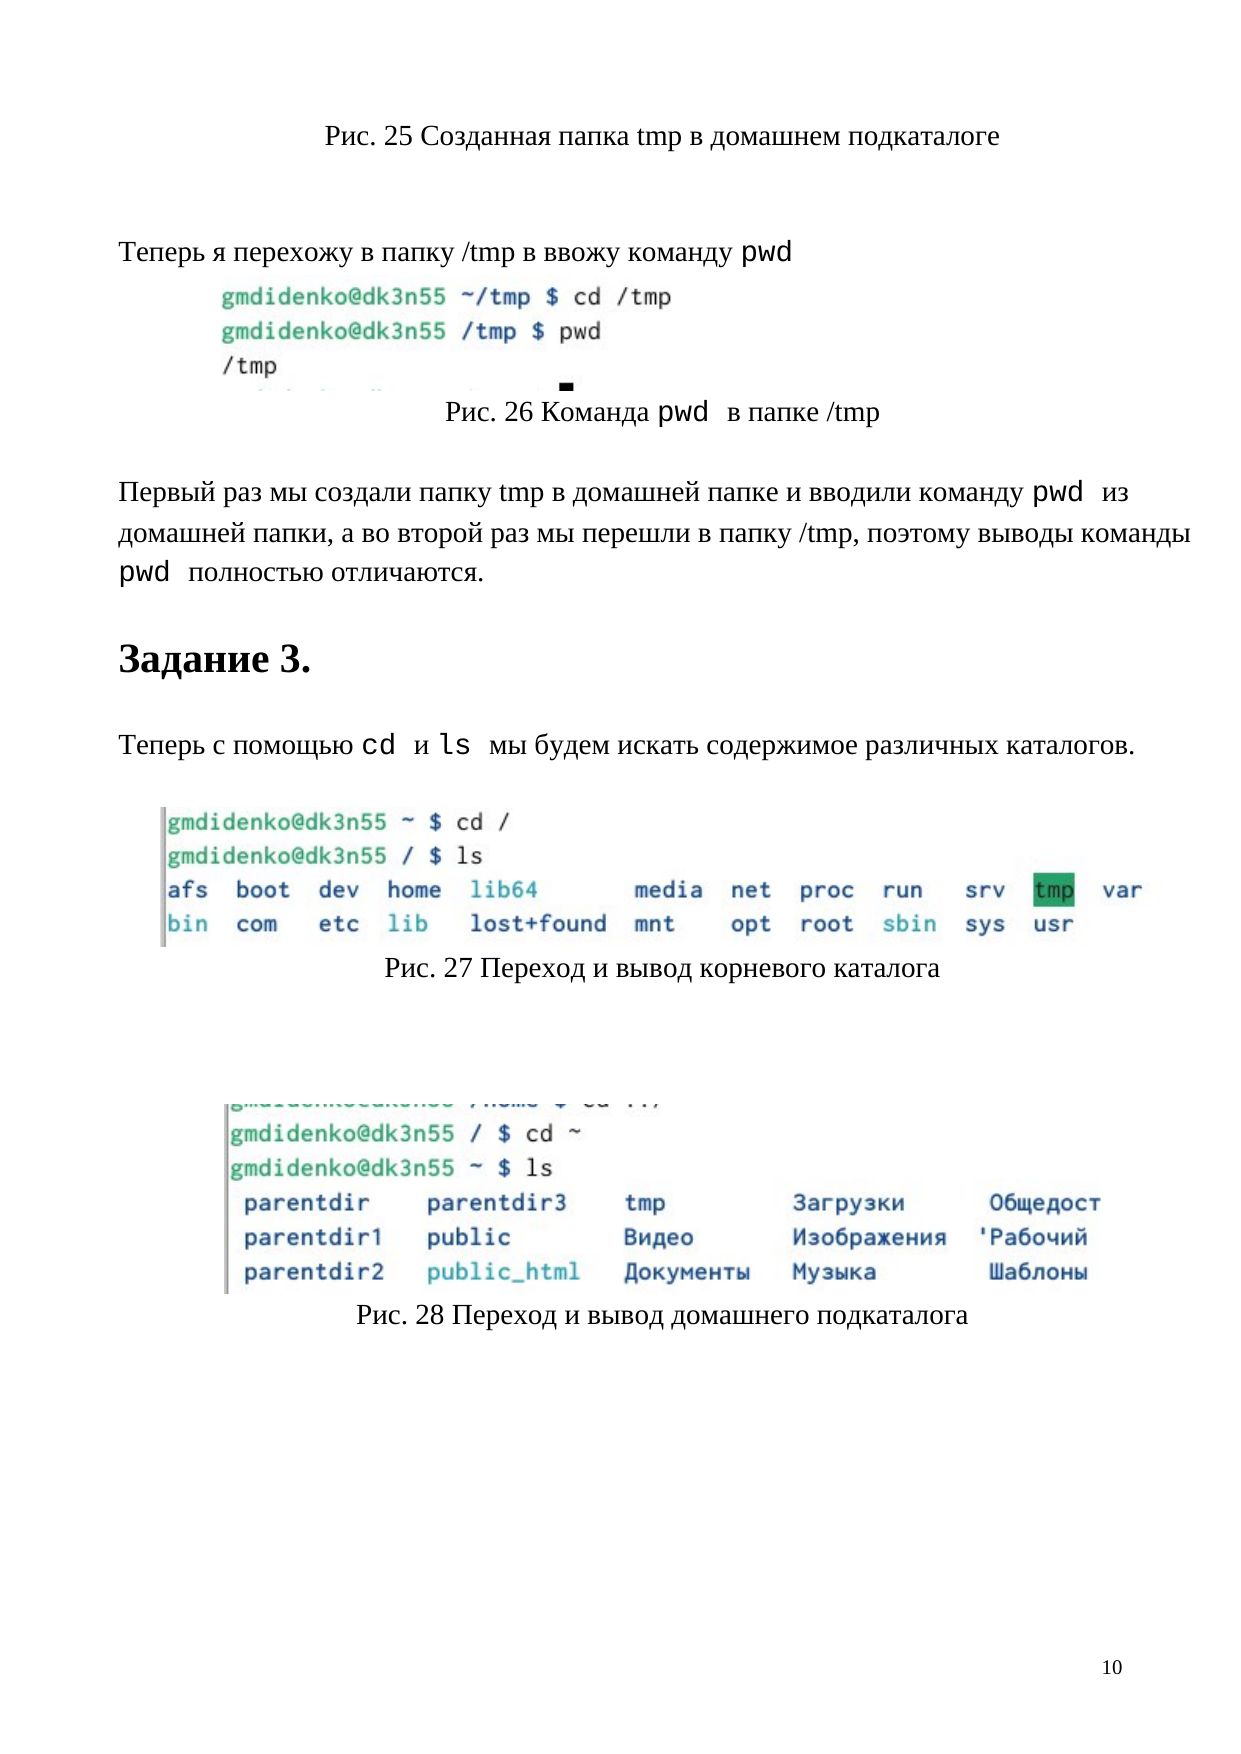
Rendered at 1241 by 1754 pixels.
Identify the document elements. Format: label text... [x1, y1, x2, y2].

text Рис. 26 Команда pwd в папке /tmp [118, 394, 1206, 430]
text Теперь с помощью cd и ls мы будем искать содержимое различных каталогов. [118, 727, 1206, 763]
picture [221, 275, 1104, 391]
text Теперь я перехожу в папку /tmp в ввожу команду pwd [118, 234, 1206, 270]
subtitle Задание 3. [118, 634, 1206, 682]
text Рис. 28 Переход и вывод домашнего подкаталога [118, 1297, 1206, 1331]
text Первый раз мы создали папку tmp в домашней папке и вводили команду pwd из домашней папки, а во второй раз мы перешли в папку /tmp, поэтому выводы команды pwd полностью отличаются. [118, 474, 1206, 590]
picture [160, 807, 1165, 947]
text Рис. 25 Созданная папка tmp в домашнем подкаталоге [118, 118, 1206, 152]
picture [224, 1104, 1101, 1294]
text Рис. 27 Переход и вывод корневого каталога [118, 950, 1206, 984]
